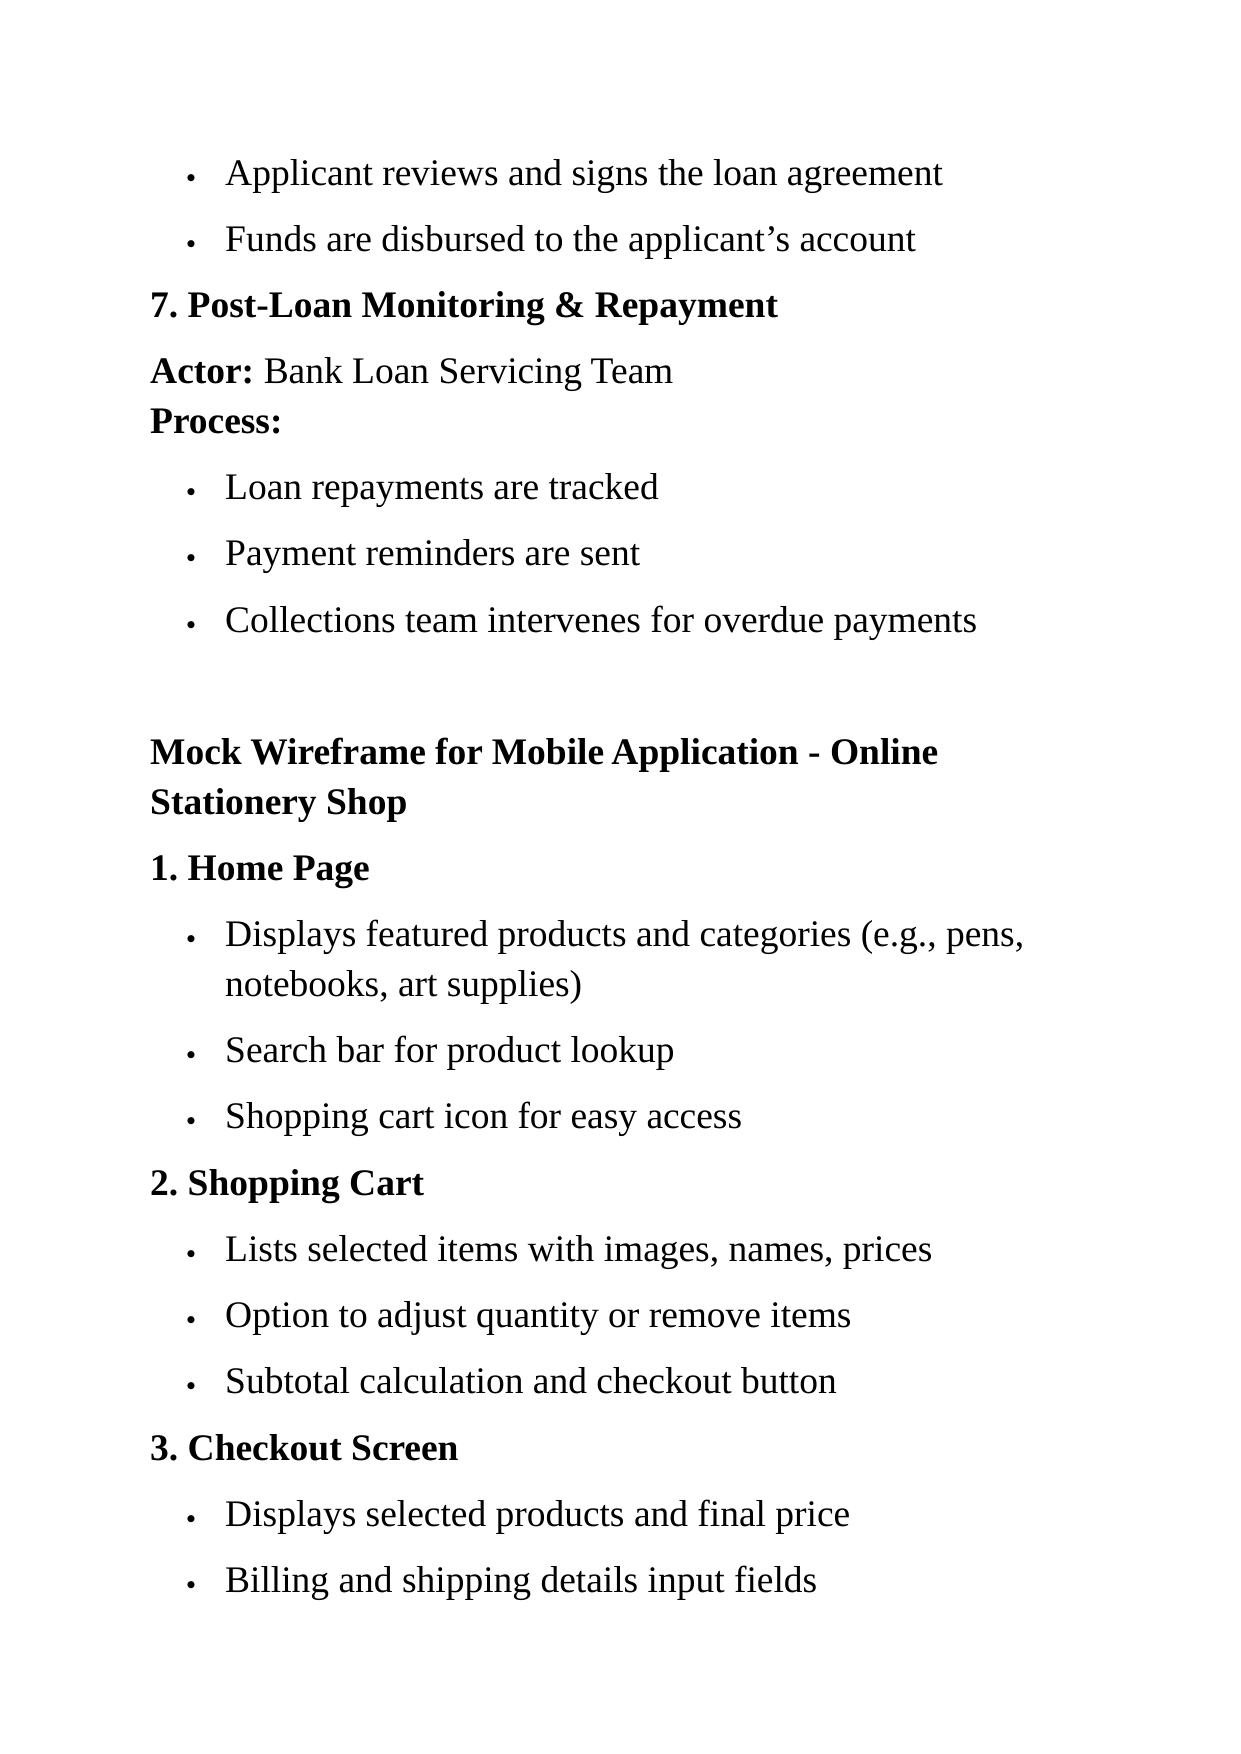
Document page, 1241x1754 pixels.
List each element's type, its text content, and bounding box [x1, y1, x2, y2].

text 7. Post-Loan Monitoring & Repayment [150, 282, 1090, 326]
list Displays selected products and final price [187, 1491, 1090, 1534]
text Mock Wireframe for Mobile Application - Online Stationery Shop [150, 729, 1090, 822]
list Payment reminders are sent [187, 531, 1090, 574]
text 3. Checkout Screen [150, 1425, 1090, 1468]
list Option to adjust quantity or remove items [187, 1292, 1090, 1336]
list Loan repayments are tracked [187, 464, 1090, 508]
list Search bar for product lookup [187, 1027, 1090, 1071]
list Subtotal calculation and checkout button [187, 1359, 1090, 1402]
list Shopping cart icon for easy access [187, 1094, 1090, 1137]
text Actor: Bank Loan Servicing Team Process: [150, 349, 1090, 441]
list Displays featured products and categories (e.g., pens, notebooks, art supplies) [187, 912, 1090, 1004]
list Billing and shipping details input fields [187, 1557, 1090, 1601]
text 1. Home Page [150, 845, 1090, 888]
list Applicant reviews and signs the loan agreement [187, 150, 1090, 193]
list Lists selected items with images, names, prices [187, 1226, 1090, 1269]
list Collections team intervenes for overdue payments [187, 597, 1090, 640]
text 2. Shopping Cart [150, 1160, 1090, 1203]
list Funds are disbursed to the applicant’s account [187, 216, 1090, 259]
